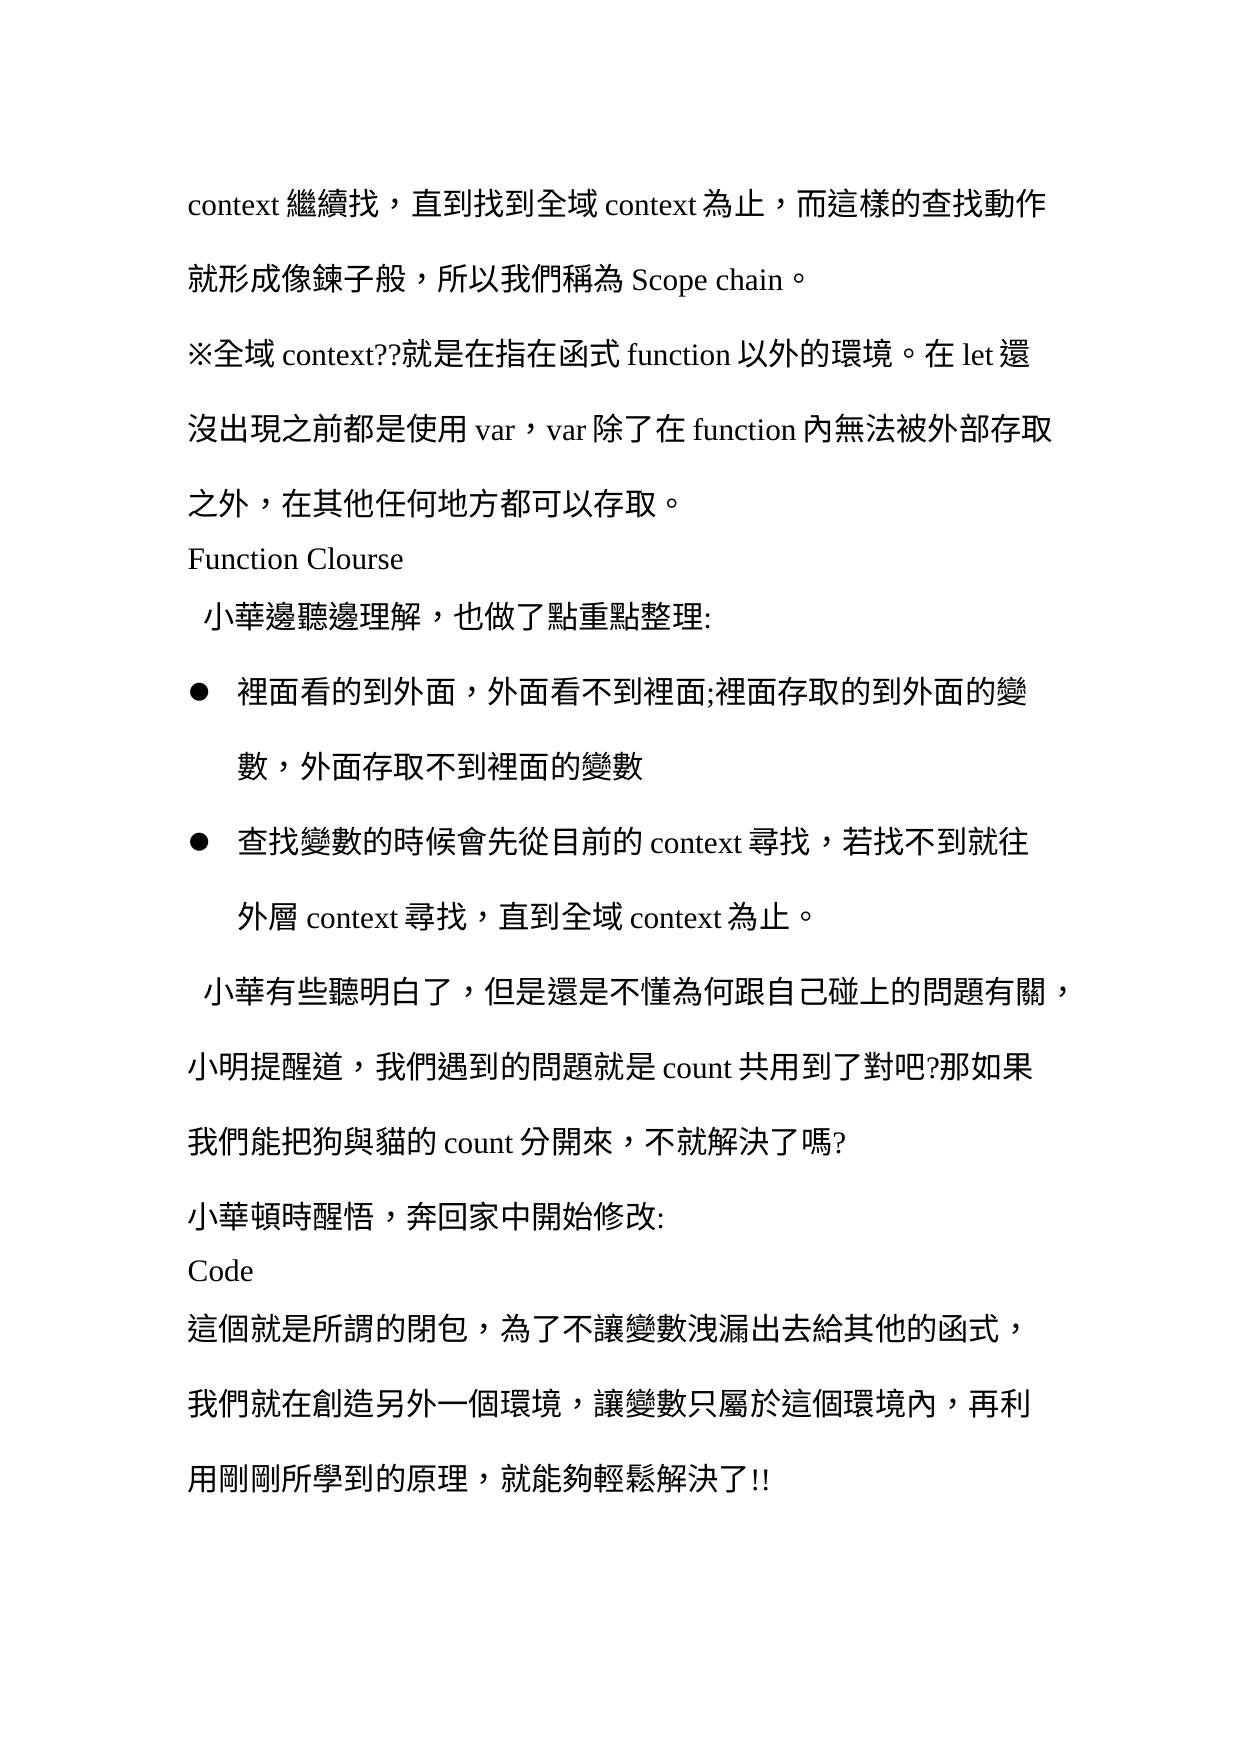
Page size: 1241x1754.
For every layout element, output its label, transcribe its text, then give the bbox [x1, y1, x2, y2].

list 裡面看的到外面，外面看不到裡面;裡面存取的到外面的變數，外面存取不到裡面的變數 [187, 652, 1053, 802]
text 這個就是所謂的閉包，為了不讓變數洩漏出去給其他的函式，我們就在創造另外一個環境，讓變數只屬於這個環境內，再利用剛剛所學到的原理，就能夠輕鬆解決了!! [187, 1289, 1053, 1514]
text Code [187, 1252, 1053, 1289]
list 查找變數的時候會先從目前的context尋找，若找不到就往外層context尋找，直到全域context為止。 [187, 802, 1053, 952]
text Function Clourse [187, 539, 1053, 577]
text 小華頓時醒悟，奔回家中開始修改: [187, 1177, 1053, 1252]
text ※全域context??就是在指在函式function以外的環境。在let還沒出現之前都是使用var，var除了在function內無法被外部存取之外，在其他任何地方都可以存取。 [187, 314, 1053, 539]
text 小華有些聽明白了，但是還是不懂為何跟自己碰上的問題有關，小明提醒道，我們遇到的問題就是count共用到了對吧?那如果我們能把狗與貓的count分開來，不就解決了嗎? [187, 952, 1053, 1177]
text 小華邊聽邊理解，也做了點重點整理: [187, 577, 1053, 652]
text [187, 164, 1053, 314]
